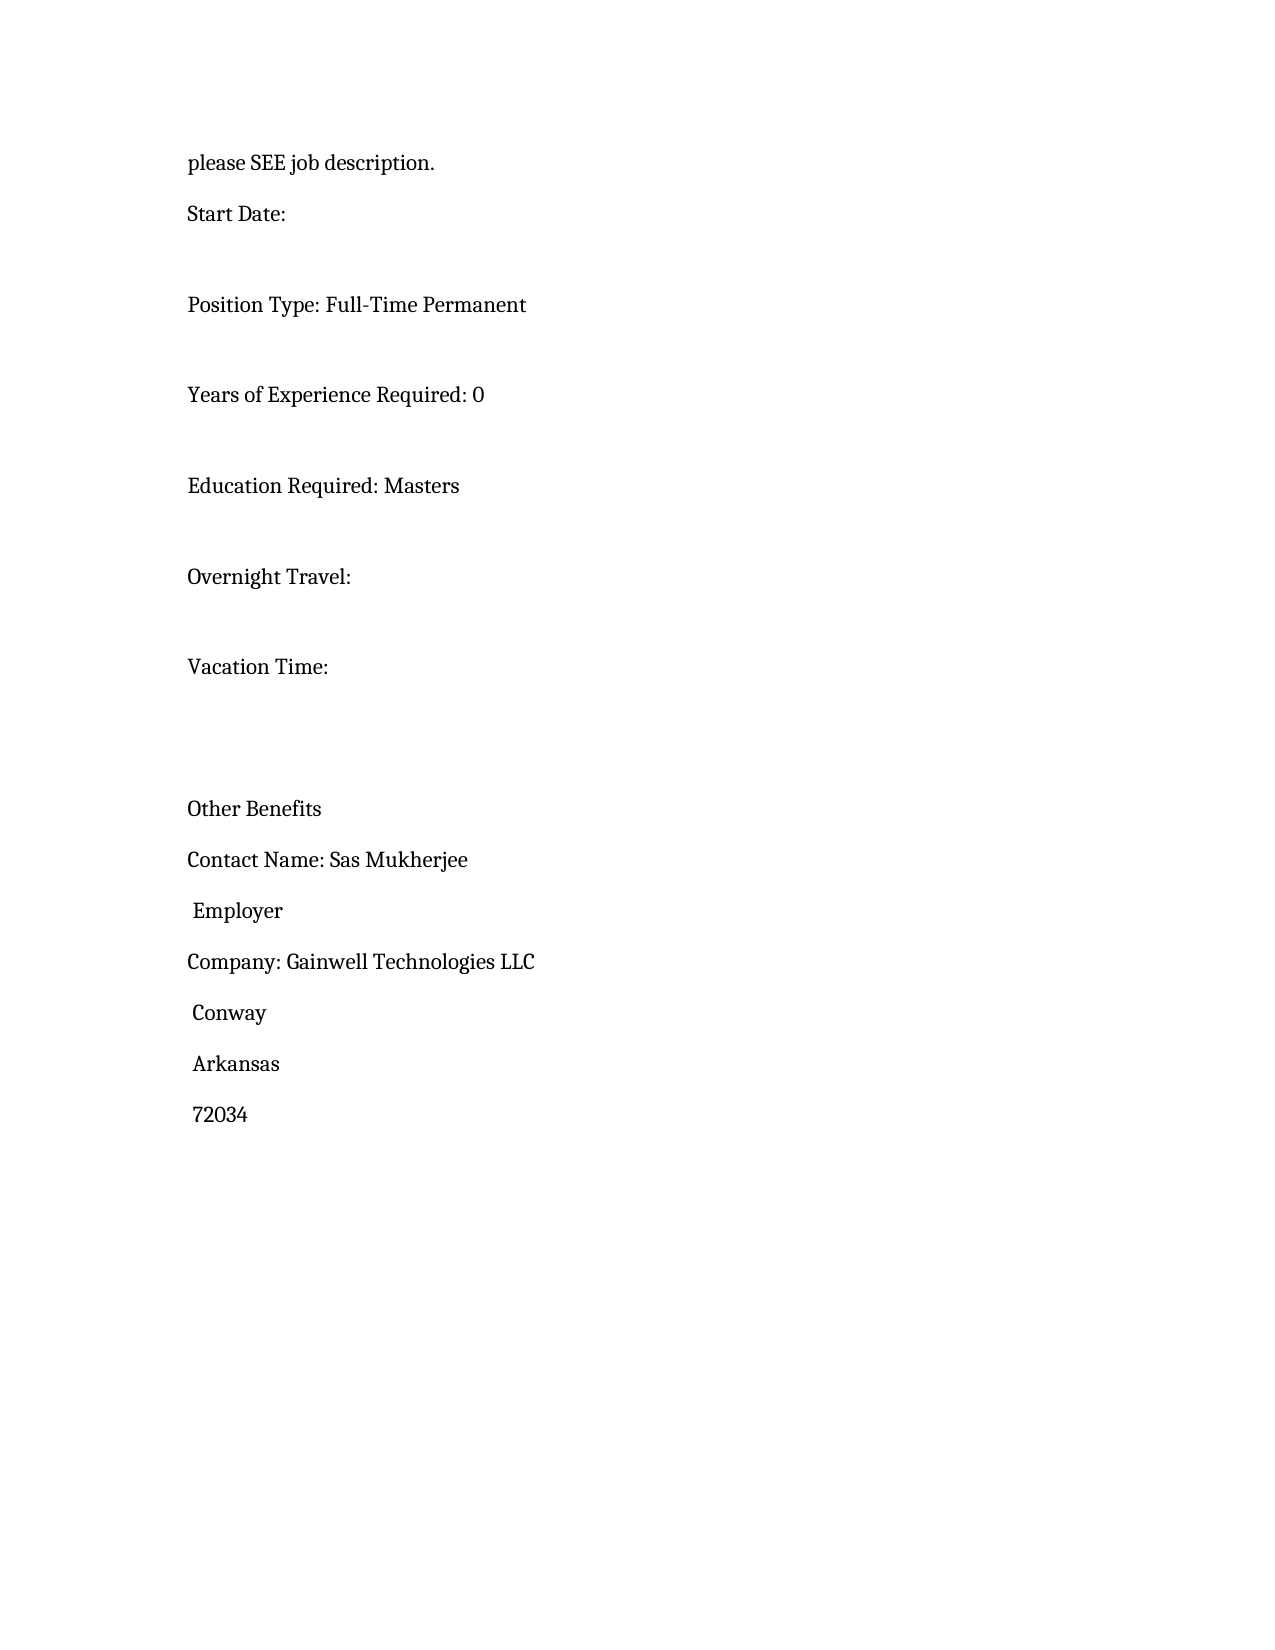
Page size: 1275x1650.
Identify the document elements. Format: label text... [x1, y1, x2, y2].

text 72034 [187, 1102, 1087, 1128]
text Employer [187, 898, 1087, 924]
text Arkansas [187, 1051, 1087, 1077]
text please SEE job description. [187, 150, 1087, 176]
text Start Date: Position Type: Full-Time Permanent Years of Experience Required: 0 Education Required: Masters Overnight Travel: Vacation Time: [187, 201, 1087, 771]
text Conway [187, 1000, 1087, 1026]
text Other Benefits [187, 796, 1087, 822]
text Contact Name: Sas Mukherjee [187, 847, 1087, 873]
text Company: Gainwell Technologies LLC [187, 949, 1087, 975]
